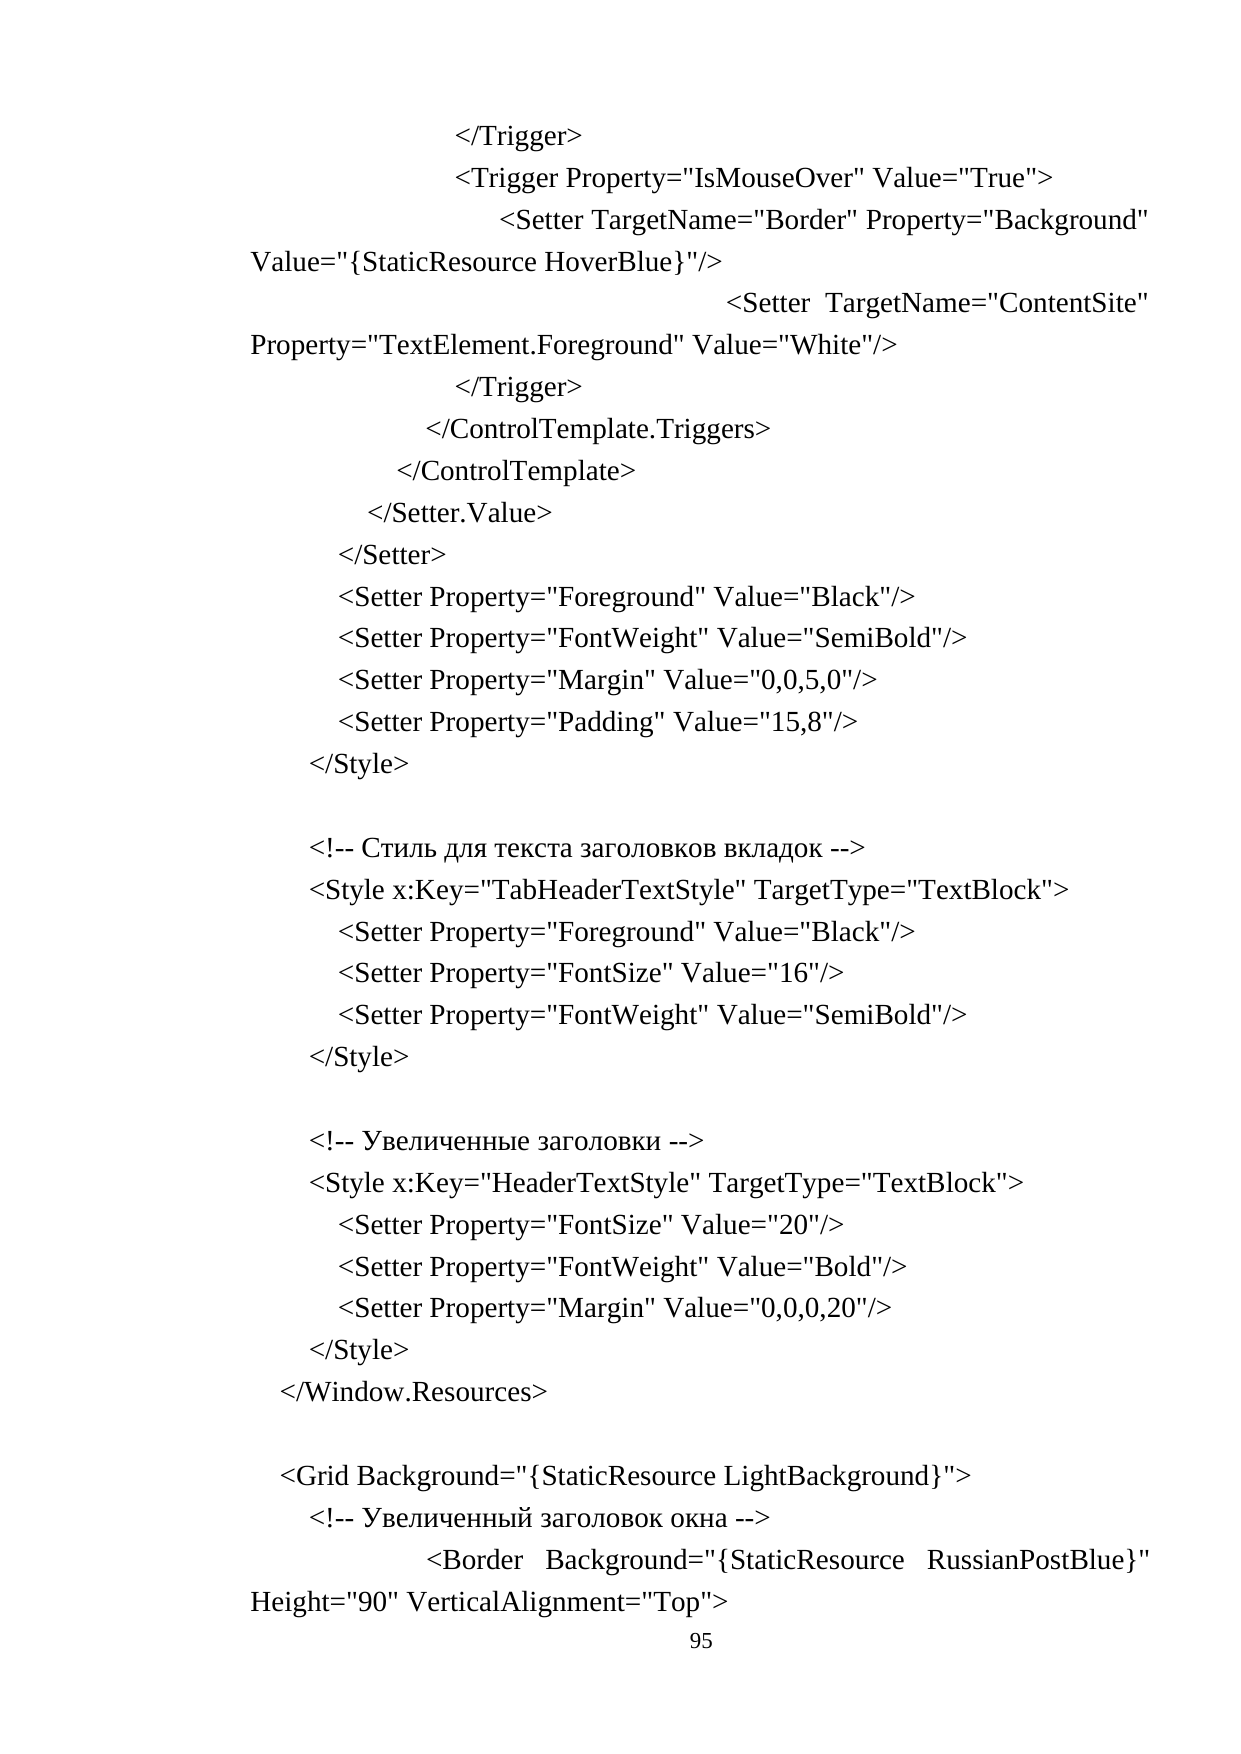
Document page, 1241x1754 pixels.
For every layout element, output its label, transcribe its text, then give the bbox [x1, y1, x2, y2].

text </ControlTemplate> [250, 453, 1152, 487]
text </Trigger> [250, 369, 1152, 403]
text <Setter Property="FontWeight" Value="SemiBold"/> [250, 621, 1152, 654]
text </Setter.Value> [250, 495, 1152, 528]
text <Setter Property="Margin" Value="0,0,0,20"/> [250, 1291, 1152, 1324]
text <Style x:Key="HeaderTextStyle" TargetType="TextBlock"> [250, 1165, 1152, 1198]
text <Border Background="{StaticResource RussianPostBlue}" Height="90" VerticalAlignment="Top"> [250, 1542, 1152, 1617]
text <Setter Property="FontWeight" Value="SemiBold"/> [250, 997, 1152, 1031]
text <!-- Стиль для текста заголовков вкладок --> [250, 830, 1152, 863]
text <Style x:Key="TabHeaderTextStyle" TargetType="TextBlock"> [250, 872, 1152, 905]
text <Setter Property="Padding" Value="15,8"/> [250, 704, 1152, 738]
text <Setter Property="Foreground" Value="Black"/> [250, 914, 1152, 947]
text <Setter Property="Margin" Value="0,0,5,0"/> [250, 662, 1152, 696]
text <Setter Property="FontSize" Value="16"/> [250, 956, 1152, 989]
text </Window.Resources> [250, 1374, 1152, 1408]
text <!-- Увеличенные заголовки --> [250, 1123, 1152, 1157]
text </Style> [250, 1332, 1152, 1366]
text </ControlTemplate.Triggers> [250, 411, 1152, 445]
text </Style> [250, 1039, 1152, 1073]
text <Setter Property="FontWeight" Value="Bold"/> [250, 1249, 1152, 1282]
text </Trigger> [250, 118, 1152, 152]
text <Setter Property="FontSize" Value="20"/> [250, 1207, 1152, 1240]
text <!-- Увеличенный заголовок окна --> [250, 1500, 1152, 1533]
text </Style> [250, 746, 1152, 780]
text <Setter TargetName="ContentSite" Property="TextElement.Foreground" Value="White"/> [250, 286, 1152, 361]
text </Setter> [250, 537, 1152, 570]
text <Trigger Property="IsMouseOver" Value="True"> [250, 160, 1152, 193]
text <Setter TargetName="Border" Property="Background" Value="{StaticResource HoverBlue}"/> [250, 202, 1152, 277]
text <Setter Property="Foreground" Value="Black"/> [250, 579, 1152, 612]
text <Grid Background="{StaticResource LightBackground}"> [250, 1458, 1152, 1492]
